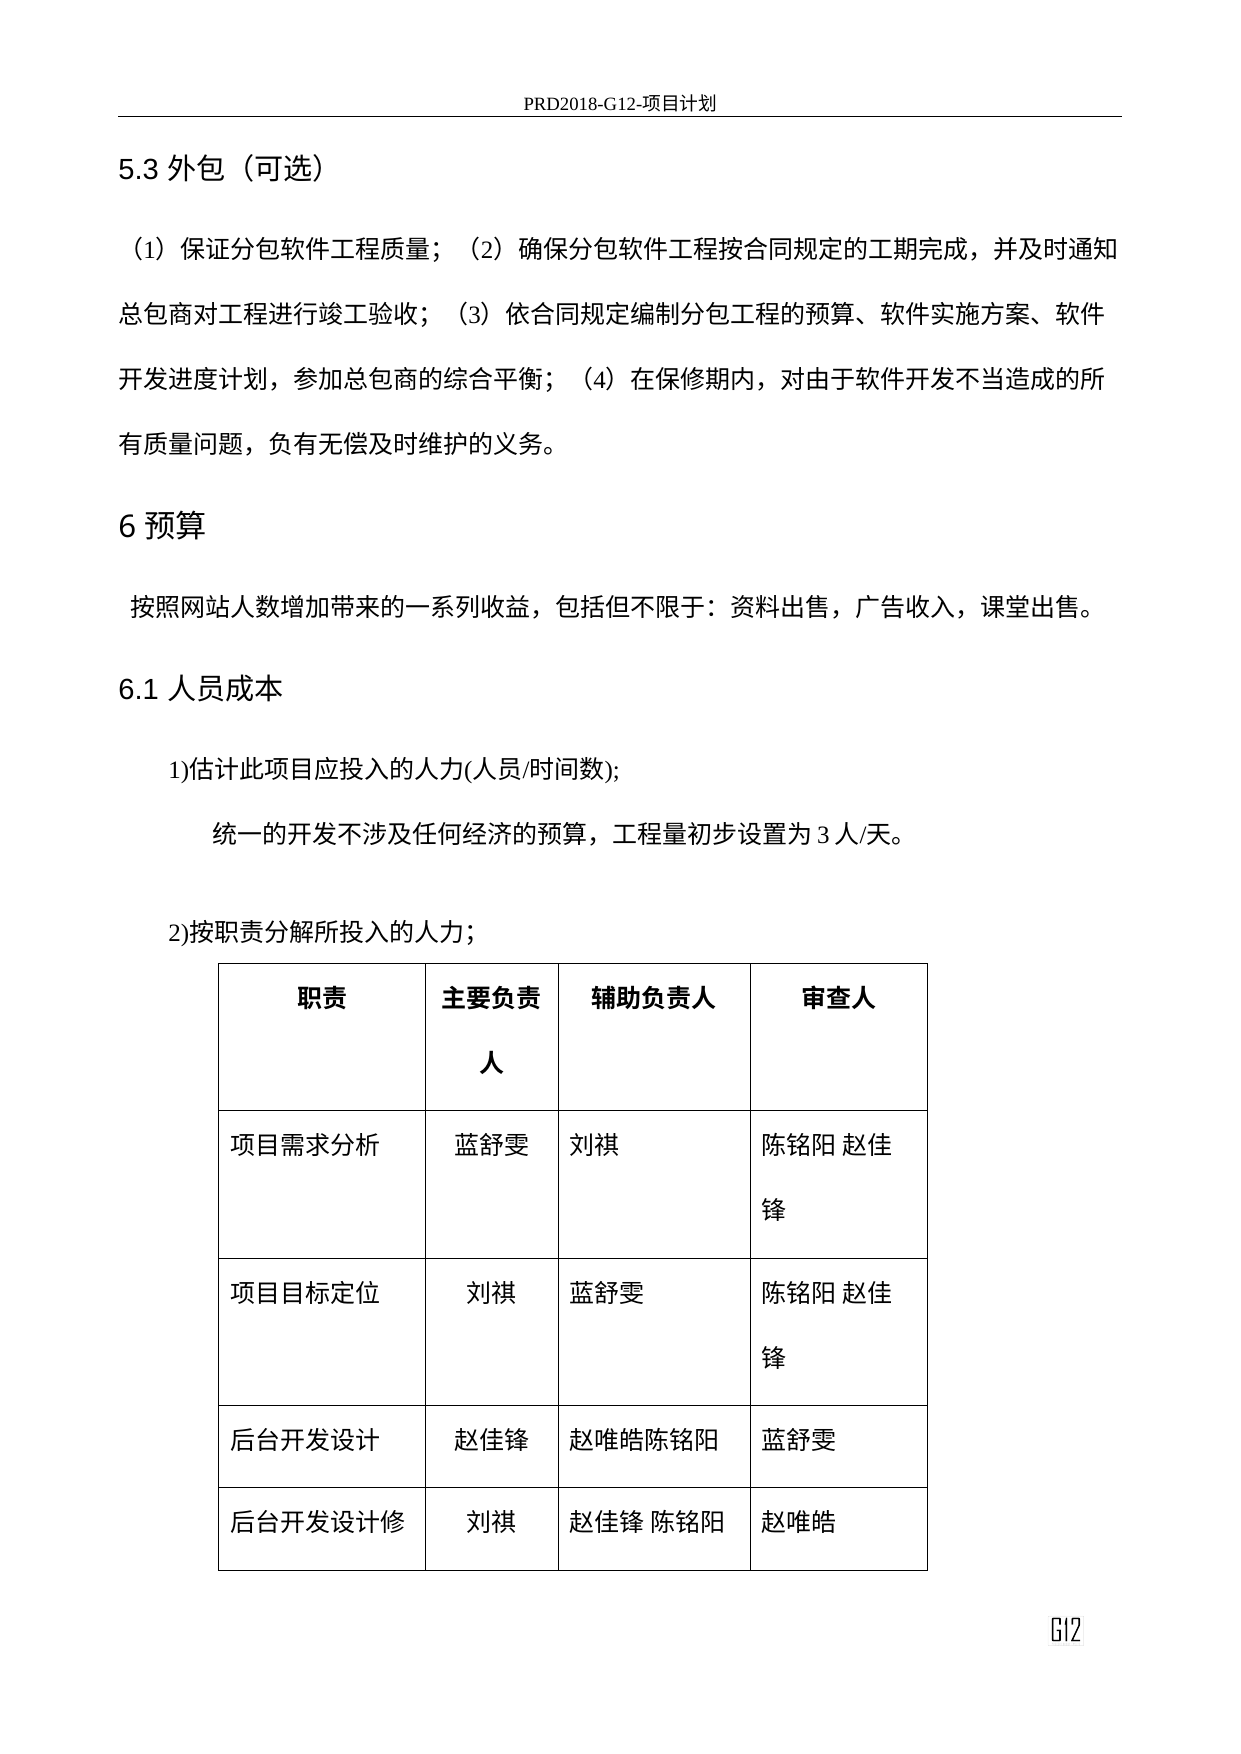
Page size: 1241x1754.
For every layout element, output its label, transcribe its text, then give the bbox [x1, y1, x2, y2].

subtitle 6.1 人员成本 [118, 654, 1122, 719]
table_header 辅助负责人 [559, 964, 750, 1110]
text 2)按职责分解所投入的人力； [168, 898, 1122, 963]
table_cell 蓝舒雯 [751, 1406, 927, 1487]
table_cell 刘祺 [559, 1111, 750, 1258]
table_cell 陈铭阳 赵佳锋 [751, 1111, 927, 1258]
table_cell 刘祺 [426, 1488, 558, 1569]
table_cell 蓝舒雯 [559, 1259, 750, 1405]
table_cell 赵佳锋 [426, 1406, 558, 1487]
table_cell 项目需求分析 [219, 1111, 425, 1258]
text 统一的开发不涉及任何经济的预算，工程量初步设置为3人/天。 [168, 801, 1122, 866]
picture [1047, 1613, 1085, 1651]
table_cell 后台开发设计修改 [219, 1488, 425, 1569]
table_cell 赵唯皓陈铭阳 [559, 1406, 750, 1487]
text 1)估计此项目应投入的人力(人员/时间数); [168, 736, 1122, 801]
table_header 主要负责人 [426, 964, 558, 1110]
text （1）保证分包软件工程质量；（2）确保分包软件工程按合同规定的工期完成，并及时通知总包商对工程进行竣工验收；（3）依合同规定编制分包工程的预算、软件实施方案、软件开发进度计划，参加总包商的综合平衡；（4）在保修期内，对由于软件开发不当造成的所有质量问题，负有无偿及时维护的义务。 [118, 216, 1122, 476]
table_cell 后台开发设计 [219, 1406, 425, 1487]
table_cell 刘祺 [426, 1259, 558, 1405]
table_header 审查人 [751, 964, 927, 1110]
text 按照网站人数增加带来的一系列收益，包括但不限于：资料出售，广告收入，课堂出售。 [118, 573, 1122, 638]
table_cell 陈铭阳 赵佳锋 [751, 1259, 927, 1405]
subtitle 6 预算 [118, 492, 1122, 557]
subtitle 5.3 外包（可选） [118, 134, 1122, 199]
table_cell 赵唯皓 [751, 1488, 927, 1569]
table_cell 项目目标定位 [219, 1259, 425, 1405]
table_header 职责 [219, 964, 425, 1110]
table_cell 蓝舒雯 [426, 1111, 558, 1258]
table_cell 赵佳锋 陈铭阳 [559, 1488, 750, 1569]
